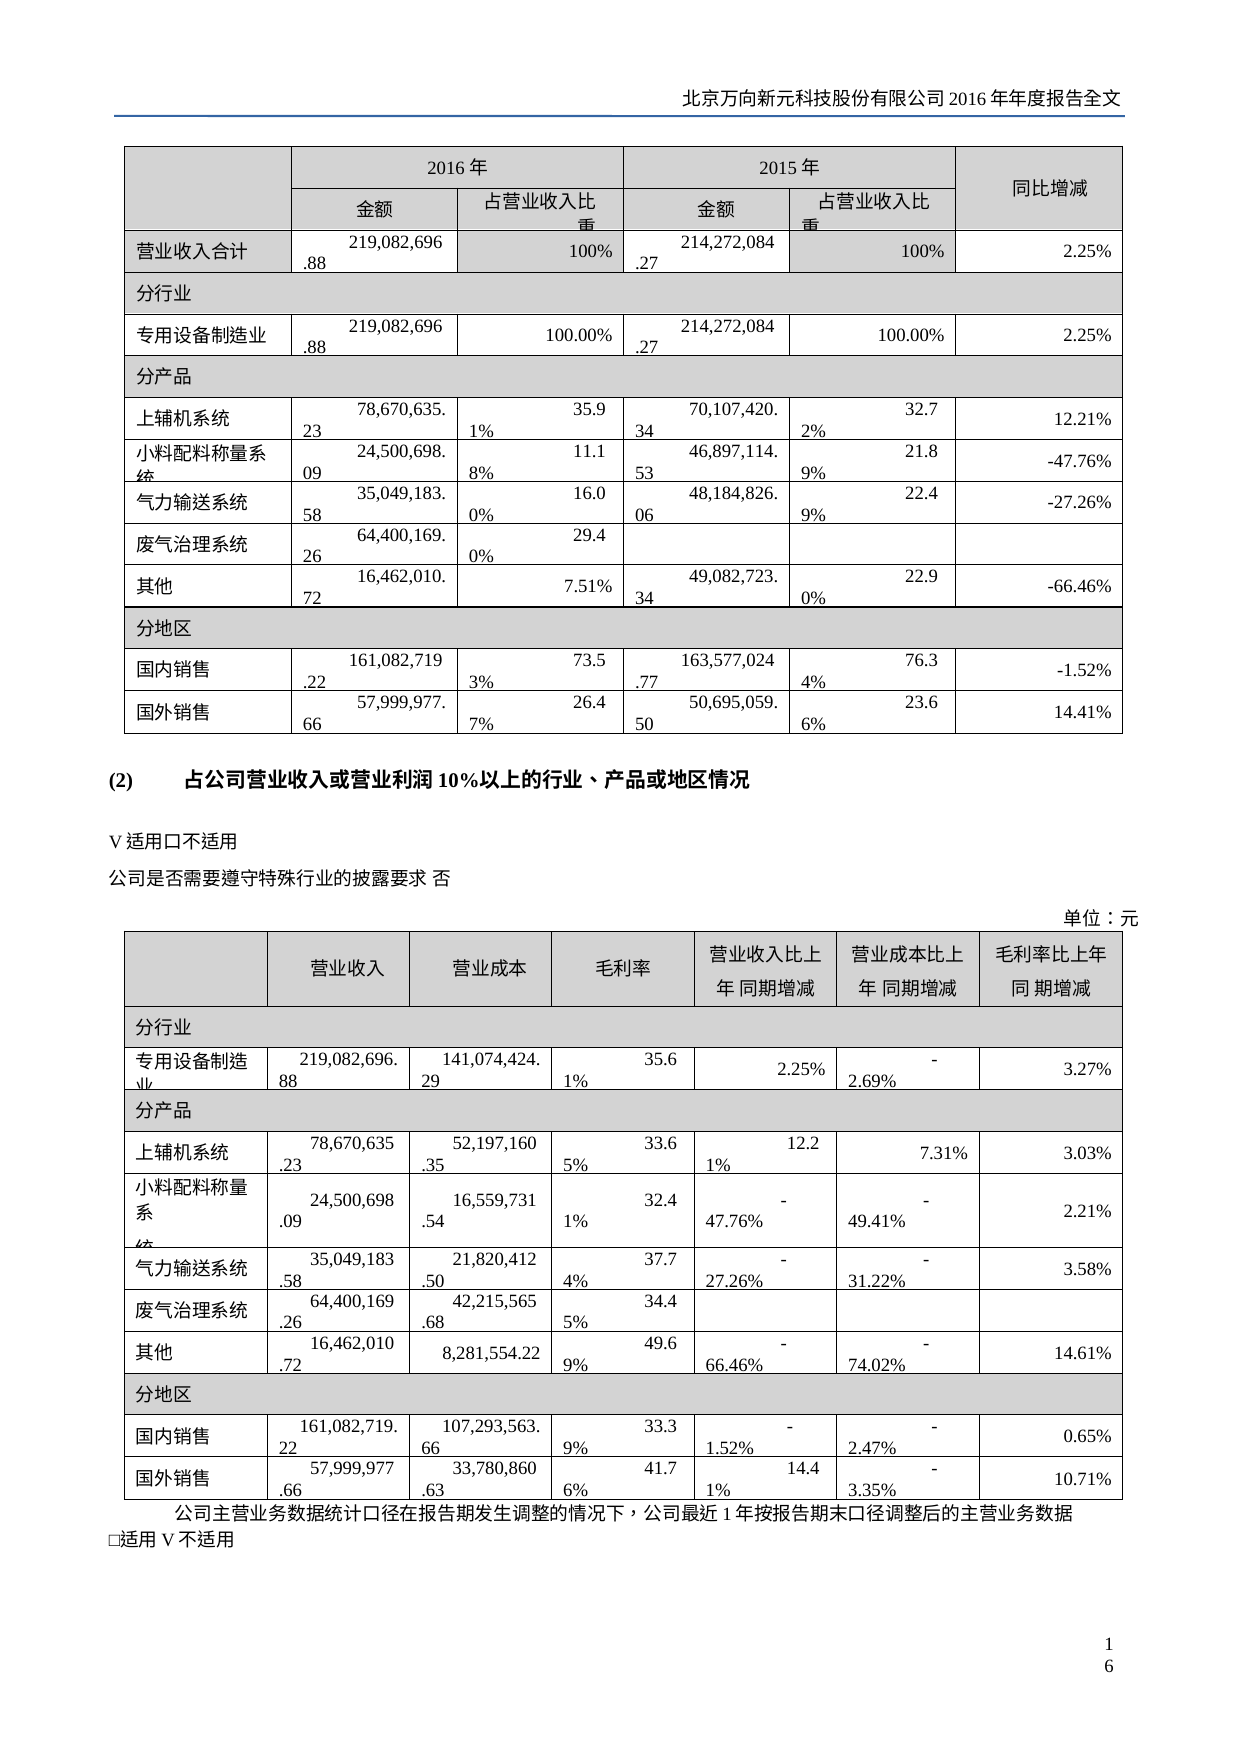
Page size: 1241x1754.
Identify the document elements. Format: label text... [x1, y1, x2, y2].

table_cell 气力输送系统 [125, 1248, 267, 1289]
table_cell 12.21% [956, 398, 1122, 439]
table_cell -49.41% [837, 1174, 979, 1247]
table_cell 64,400,169.26 [292, 524, 457, 564]
table_cell 小料配料称量系统 [125, 440, 291, 481]
table_cell -1.52% [695, 1415, 836, 1456]
table_cell 33.65% [552, 1132, 694, 1173]
table_cell 37.74% [552, 1248, 694, 1289]
table_cell [695, 1290, 836, 1331]
table_cell 23.66% [790, 691, 955, 733]
table_cell -47.76% [695, 1174, 836, 1247]
table_header [125, 147, 291, 229]
table_header 营业收入比上年 同期增减 [695, 932, 836, 1006]
table_cell 3.03% [980, 1132, 1122, 1173]
table_cell [980, 1290, 1122, 1331]
table_cell 100% [458, 231, 623, 272]
table_cell 41.76% [552, 1457, 694, 1499]
table_cell 33,780,860.63 [410, 1457, 551, 1499]
table_cell 占营业收入比重 [458, 189, 623, 229]
table_cell [624, 524, 789, 564]
table_cell -66.46% [695, 1332, 836, 1373]
table_cell 2.25% [956, 315, 1122, 355]
table_header 毛利率 [552, 932, 694, 1006]
table_cell 49,082,723.34 [624, 565, 789, 606]
table_cell 57,999,977.66 [268, 1457, 409, 1499]
table_cell [837, 1290, 979, 1331]
table_cell 21,820,412.50 [410, 1248, 551, 1289]
table_cell 气力输送系统 [125, 482, 291, 522]
table_cell 金额 [624, 189, 789, 229]
table_cell 35,049,183.58 [292, 482, 457, 522]
table_cell 219,082,696.88 [292, 231, 457, 272]
table_cell 24,500,698.09 [292, 440, 457, 481]
table_cell 0.65% [980, 1415, 1122, 1456]
table_cell 废气治理系统 [125, 524, 291, 564]
table_cell 上辅机系统 [125, 398, 291, 439]
table_cell 24,500,698.09 [268, 1174, 409, 1247]
table_cell 营业收入合计 [125, 231, 291, 272]
text □适用V不适用 [108, 1526, 1139, 1551]
table_cell 分地区 [125, 1374, 1122, 1414]
table_cell 10.71% [980, 1457, 1122, 1499]
table_header 营业收入 [268, 932, 409, 1006]
table_header 毛利率比上年同 期增减 [980, 932, 1122, 1006]
table_cell 11.18% [458, 440, 623, 481]
table_cell -27.26% [956, 482, 1122, 522]
table_cell -31.22% [837, 1248, 979, 1289]
table_cell 49.69% [552, 1332, 694, 1373]
table_cell 163,577,024.77 [624, 649, 789, 690]
table_cell 100% [790, 231, 955, 272]
table_cell 22.90% [790, 565, 955, 606]
table_cell 52,197,160.35 [410, 1132, 551, 1173]
table_cell 8,281,554.22 [410, 1332, 551, 1373]
table_cell 国内销售 [125, 649, 291, 690]
table_cell 14.41% [695, 1457, 836, 1499]
table_cell 上辅机系统 [125, 1132, 267, 1173]
table_header 2015 年 [624, 147, 955, 188]
table_cell -47.76% [956, 440, 1122, 481]
table_cell 100.00% [458, 315, 623, 355]
table_cell 金额 [292, 189, 457, 229]
table_cell 12.21% [695, 1132, 836, 1173]
table_cell -1.52% [956, 649, 1122, 690]
table_header 营业成本 [410, 932, 551, 1006]
table_cell 分产品 [125, 1090, 1122, 1131]
text 公司主营业务数据统计口径在报告期发生调整的情况下，公司最近1年按报告期末口径调整后的主营业务数据 [108, 1500, 1139, 1526]
table_cell 78,670,635.23 [292, 398, 457, 439]
table_cell 国外销售 [125, 691, 291, 733]
table_cell 161,082,719.22 [268, 1415, 409, 1456]
table_header 同比增减 [956, 147, 1122, 229]
table_cell 2.21% [980, 1174, 1122, 1247]
table_cell 分行业 [125, 1007, 1122, 1047]
table_cell 占营业收入比重 [790, 189, 955, 229]
table_cell 219,082,696.88 [292, 315, 457, 355]
table_cell -3.35% [837, 1457, 979, 1499]
table_cell 分地区 [125, 608, 1122, 648]
table_cell 7.51% [458, 565, 623, 606]
table_cell 专用设备制造业 [125, 1048, 267, 1089]
table_cell [790, 524, 955, 564]
text 公司是否需要遵守特殊行业的披露要求 否 [108, 856, 1139, 892]
table_cell 70,107,420.34 [624, 398, 789, 439]
table_cell 64,400,169.26 [268, 1290, 409, 1331]
table_cell 29.40% [458, 524, 623, 564]
table_cell 76.34% [790, 649, 955, 690]
table_cell 2.25% [695, 1048, 836, 1089]
table_cell 161,082,719.22 [292, 649, 457, 690]
table_cell 32.41% [552, 1174, 694, 1247]
table_cell -27.26% [695, 1248, 836, 1289]
table_cell 78,670,635.23 [268, 1132, 409, 1173]
table_cell 48,184,826.06 [624, 482, 789, 522]
table_cell 小料配料称量系 统 [125, 1174, 267, 1247]
table_cell 214,272,084.27 [624, 315, 789, 355]
table_cell 33.39% [552, 1415, 694, 1456]
table_cell 219,082,696.88 [268, 1048, 409, 1089]
table_cell 34.45% [552, 1290, 694, 1331]
table_cell 100.00% [790, 315, 955, 355]
table_cell 14.41% [956, 691, 1122, 733]
table_cell 废气治理系统 [125, 1290, 267, 1331]
table_cell -2.69% [837, 1048, 979, 1089]
table_cell 46,897,114.53 [624, 440, 789, 481]
table_cell 32.72% [790, 398, 955, 439]
table_cell 16,462,010.72 [292, 565, 457, 606]
table_header 2016 年 [292, 147, 623, 188]
table_cell 专用设备制造业 [125, 315, 291, 355]
table_cell 26.47% [458, 691, 623, 733]
table_cell 35.61% [552, 1048, 694, 1089]
table_cell 分行业 [125, 273, 1122, 313]
table_cell 国外销售 [125, 1457, 267, 1499]
table_cell 其他 [125, 565, 291, 606]
table_cell 73.53% [458, 649, 623, 690]
table_cell -2.47% [837, 1415, 979, 1456]
table_cell 214,272,084.27 [624, 231, 789, 272]
table_cell 分产品 [125, 356, 1122, 397]
table_cell 50,695,059.50 [624, 691, 789, 733]
table_cell 7.31% [837, 1132, 979, 1173]
table_cell 16.00% [458, 482, 623, 522]
table_cell 3.58% [980, 1248, 1122, 1289]
list 占公司营业收入或营业利润10%以上的行业、产品或地区情况 [108, 765, 1139, 793]
table_header 营业成本比上年 同期增减 [837, 932, 979, 1006]
text V适用口不适用 [108, 818, 1139, 856]
table_cell 14.61% [980, 1332, 1122, 1373]
table_header [125, 932, 267, 1006]
table_cell 其他 [125, 1332, 267, 1373]
table_cell 107,293,563.66 [410, 1415, 551, 1456]
table_cell 141,074,424.29 [410, 1048, 551, 1089]
table_cell 22.49% [790, 482, 955, 522]
table_cell 16,462,010.72 [268, 1332, 409, 1373]
table_cell 21.89% [790, 440, 955, 481]
table_cell 57,999,977.66 [292, 691, 457, 733]
table_cell 35,049,183.58 [268, 1248, 409, 1289]
text 单位：元 [108, 905, 1139, 931]
table_cell 国内销售 [125, 1415, 267, 1456]
table_cell 42,215,565.68 [410, 1290, 551, 1331]
table_cell [956, 524, 1122, 564]
table_cell 2.25% [956, 231, 1122, 272]
table_cell 3.27% [980, 1048, 1122, 1089]
table_cell -74.02% [837, 1332, 979, 1373]
table_cell -66.46% [956, 565, 1122, 606]
table_cell 35.91% [458, 398, 623, 439]
table_cell 16,559,731.54 [410, 1174, 551, 1247]
